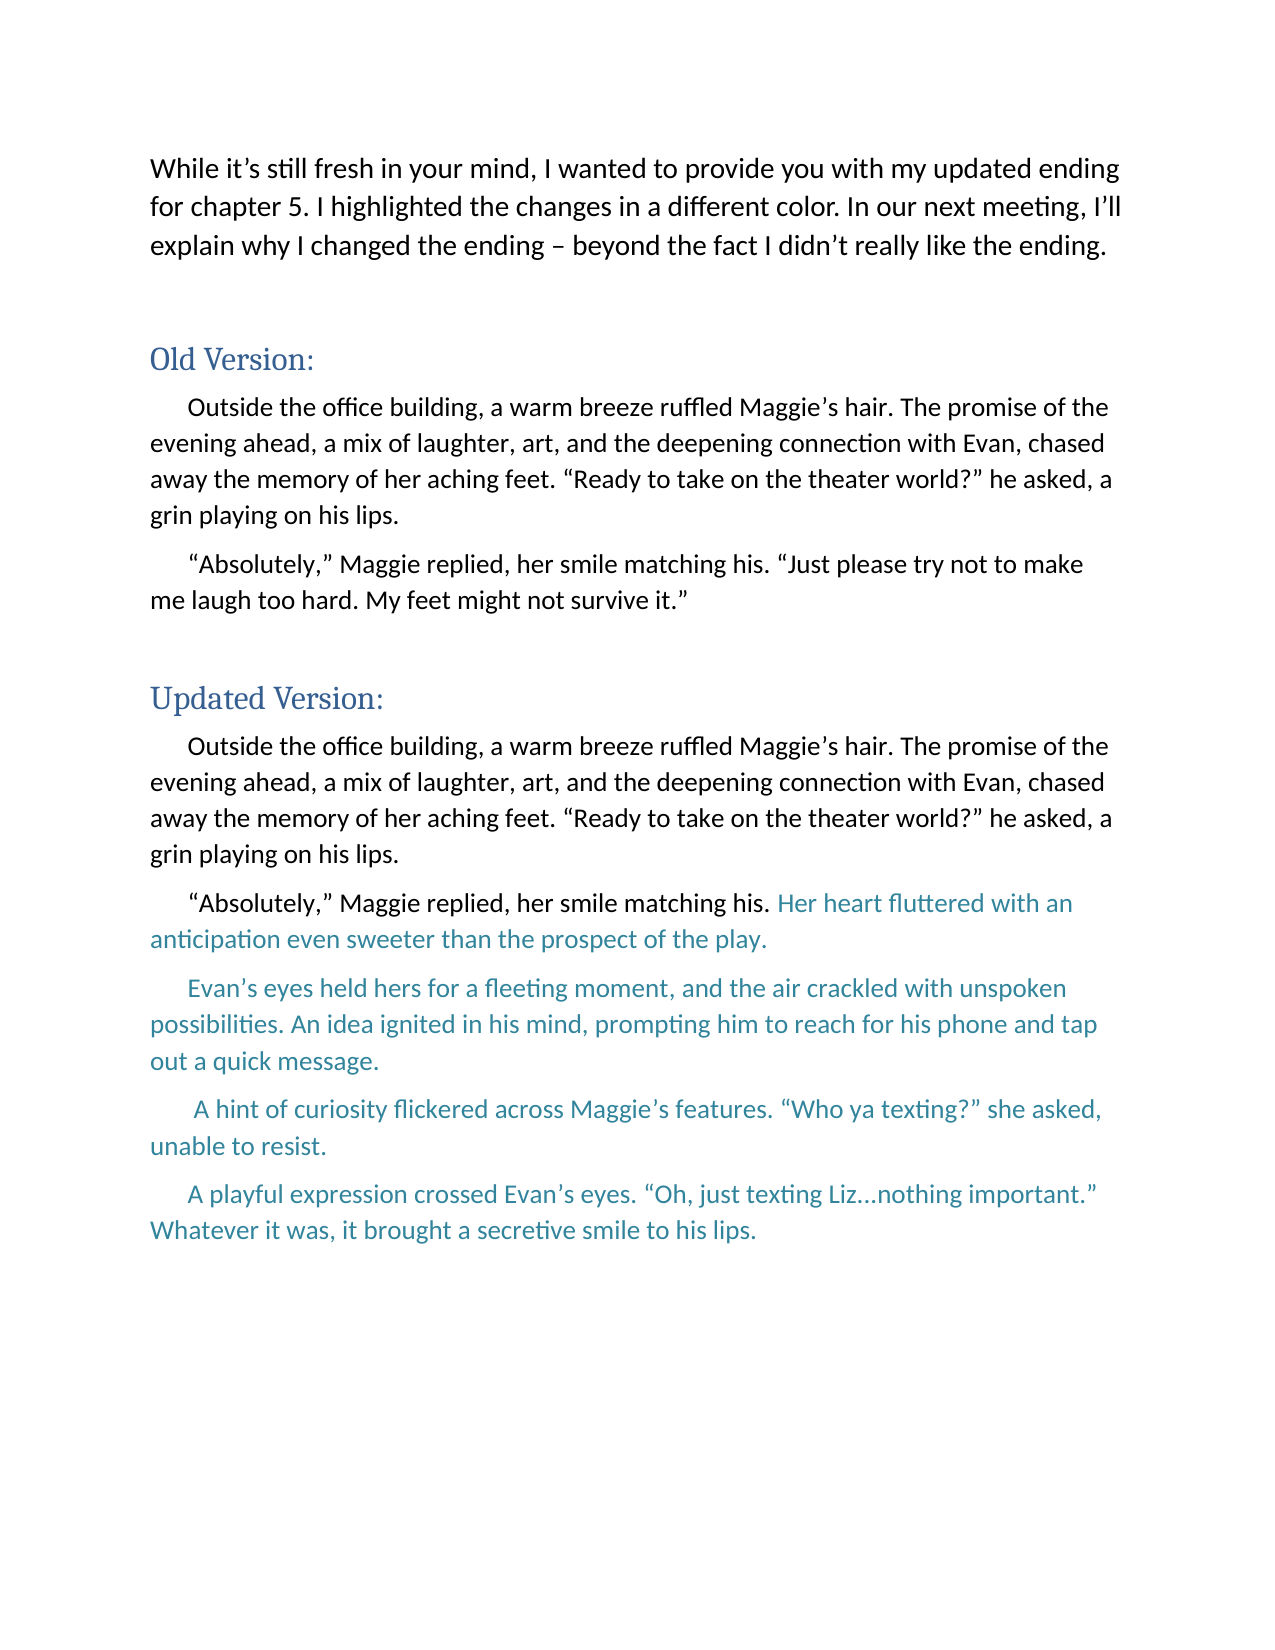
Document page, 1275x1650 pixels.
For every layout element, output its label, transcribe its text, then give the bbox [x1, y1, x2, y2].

text A hint of curiosity flickered across Maggie’s features. “Who ya texting?” she asked, unable to resist. [150, 1092, 1125, 1162]
subtitle Old Version: [150, 340, 1125, 378]
subtitle Updated Version: [150, 679, 1125, 717]
text “Absolutely,” Maggie replied, her smile matching his. “Just please try not to make me laugh too hard. My feet might not survive it.” [150, 547, 1125, 616]
text “Absolutely,” Maggie replied, her smile matching his. Her heart fluttered with an anticipation even sweeter than the prospect of the play. [150, 886, 1125, 956]
text A playful expression crossed Evan’s eyes. “Oh, just texting Liz...nothing important.” Whatever it was, it brought a secretive smile to his lips. [150, 1177, 1125, 1246]
text While it’s still fresh in your mind, I wanted to provide you with my updated ending for chapter 5. I highlighted the changes in a different color. In our next meeting, I’ll explain why I changed the ending – beyond the fact I didn’t really like the ending. [150, 150, 1125, 262]
text Evan’s eyes held hers for a fleeting moment, and the air crackled with unspoken possibilities. An idea ignited in his mind, prompting him to reach for his phone and tap out a quick message. [150, 971, 1125, 1077]
text Outside the office building, a warm breeze ruffled Maggie’s hair. The promise of the evening ahead, a mix of laughter, art, and the deepening connection with Evan, chased away the memory of her aching feet. “Ready to take on the theater world?” he asked, a grin playing on his lips. [150, 729, 1125, 871]
text Outside the office building, a warm breeze ruffled Maggie’s hair. The promise of the evening ahead, a mix of laughter, art, and the deepening connection with Evan, chased away the memory of her aching feet. “Ready to take on the theater world?” he asked, a grin playing on his lips. [150, 390, 1125, 531]
